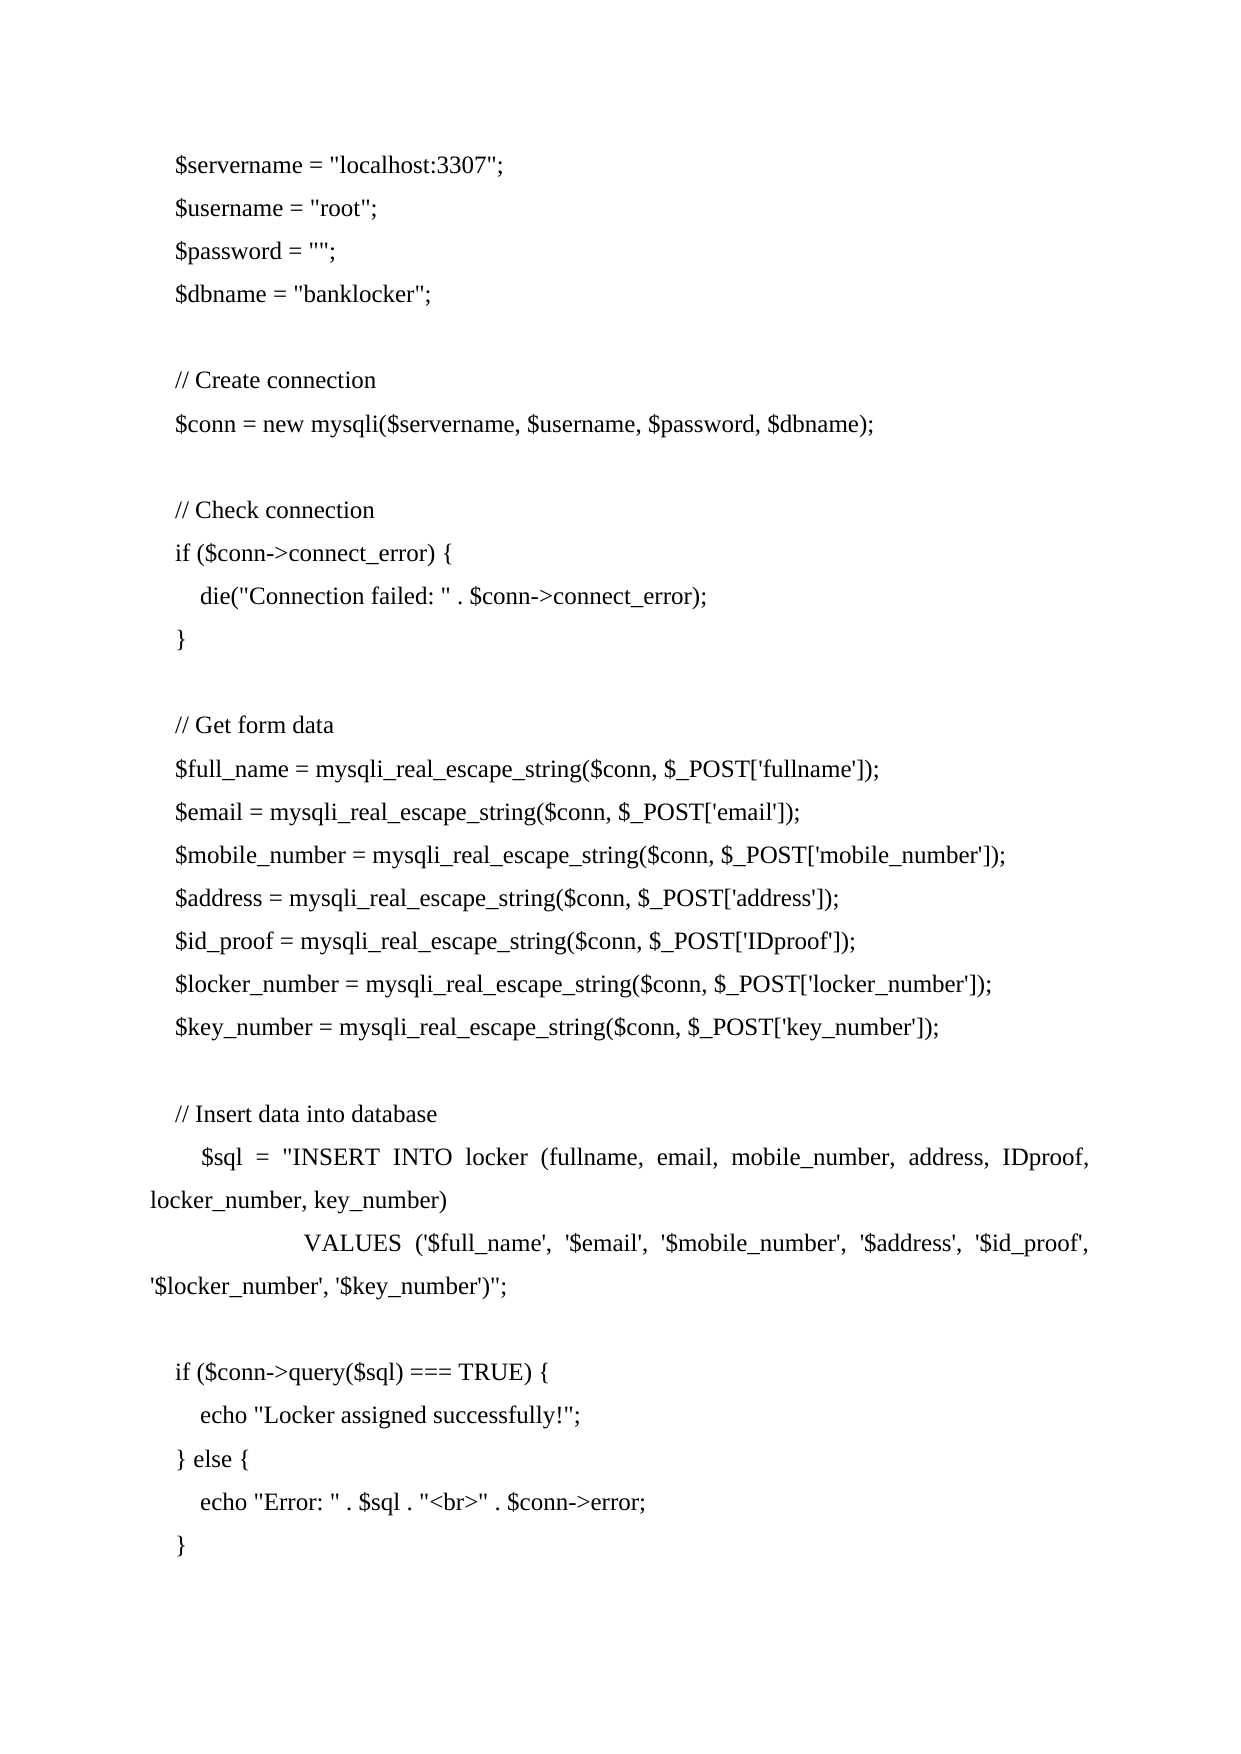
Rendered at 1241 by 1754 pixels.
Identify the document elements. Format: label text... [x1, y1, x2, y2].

text // Get form data [150, 711, 1090, 739]
text $conn = new mysqli($servername, $username, $password, $dbname); [150, 409, 1090, 437]
text echo "Error: " . $sql . "<br>" . $conn->error; [150, 1487, 1090, 1516]
text $address = mysqli_real_escape_string($conn, $_POST['address']); [150, 883, 1090, 912]
text die("Connection failed: " . $conn->connect_error); [150, 581, 1090, 610]
text $id_proof = mysqli_real_escape_string($conn, $_POST['IDproof']); [150, 926, 1090, 955]
text $sql = "INSERT INTO locker (fullname, email, mobile_number, address, IDproof, locker_number, key_number) [150, 1142, 1090, 1214]
text $locker_number = mysqli_real_escape_string($conn, $_POST['locker_number']); [150, 969, 1090, 998]
text $username = "root"; [150, 193, 1090, 222]
text if ($conn->query($sql) === TRUE) { [150, 1357, 1090, 1386]
text $password = ""; [150, 236, 1090, 265]
text $mobile_number = mysqli_real_escape_string($conn, $_POST['mobile_number']); [150, 840, 1090, 869]
text if ($conn->connect_error) { [150, 538, 1090, 567]
text $full_name = mysqli_real_escape_string($conn, $_POST['fullname']); [150, 754, 1090, 782]
text } else { [150, 1444, 1090, 1472]
text // Check connection [150, 495, 1090, 524]
text $servername = "localhost:3307"; [150, 150, 1090, 179]
text VALUES ('$full_name', '$email', '$mobile_number', '$address', '$id_proof', '$locker_number', '$key_number')"; [150, 1228, 1090, 1300]
text // Create connection [150, 366, 1090, 394]
text $dbname = "banklocker"; [150, 279, 1090, 308]
text // Insert data into database [150, 1099, 1090, 1127]
text } [150, 624, 1090, 653]
text echo "Locker assigned successfully!"; [150, 1401, 1090, 1429]
text } [150, 1530, 1090, 1559]
text $email = mysqli_real_escape_string($conn, $_POST['email']); [150, 797, 1090, 826]
text $key_number = mysqli_real_escape_string($conn, $_POST['key_number']); [150, 1012, 1090, 1041]
